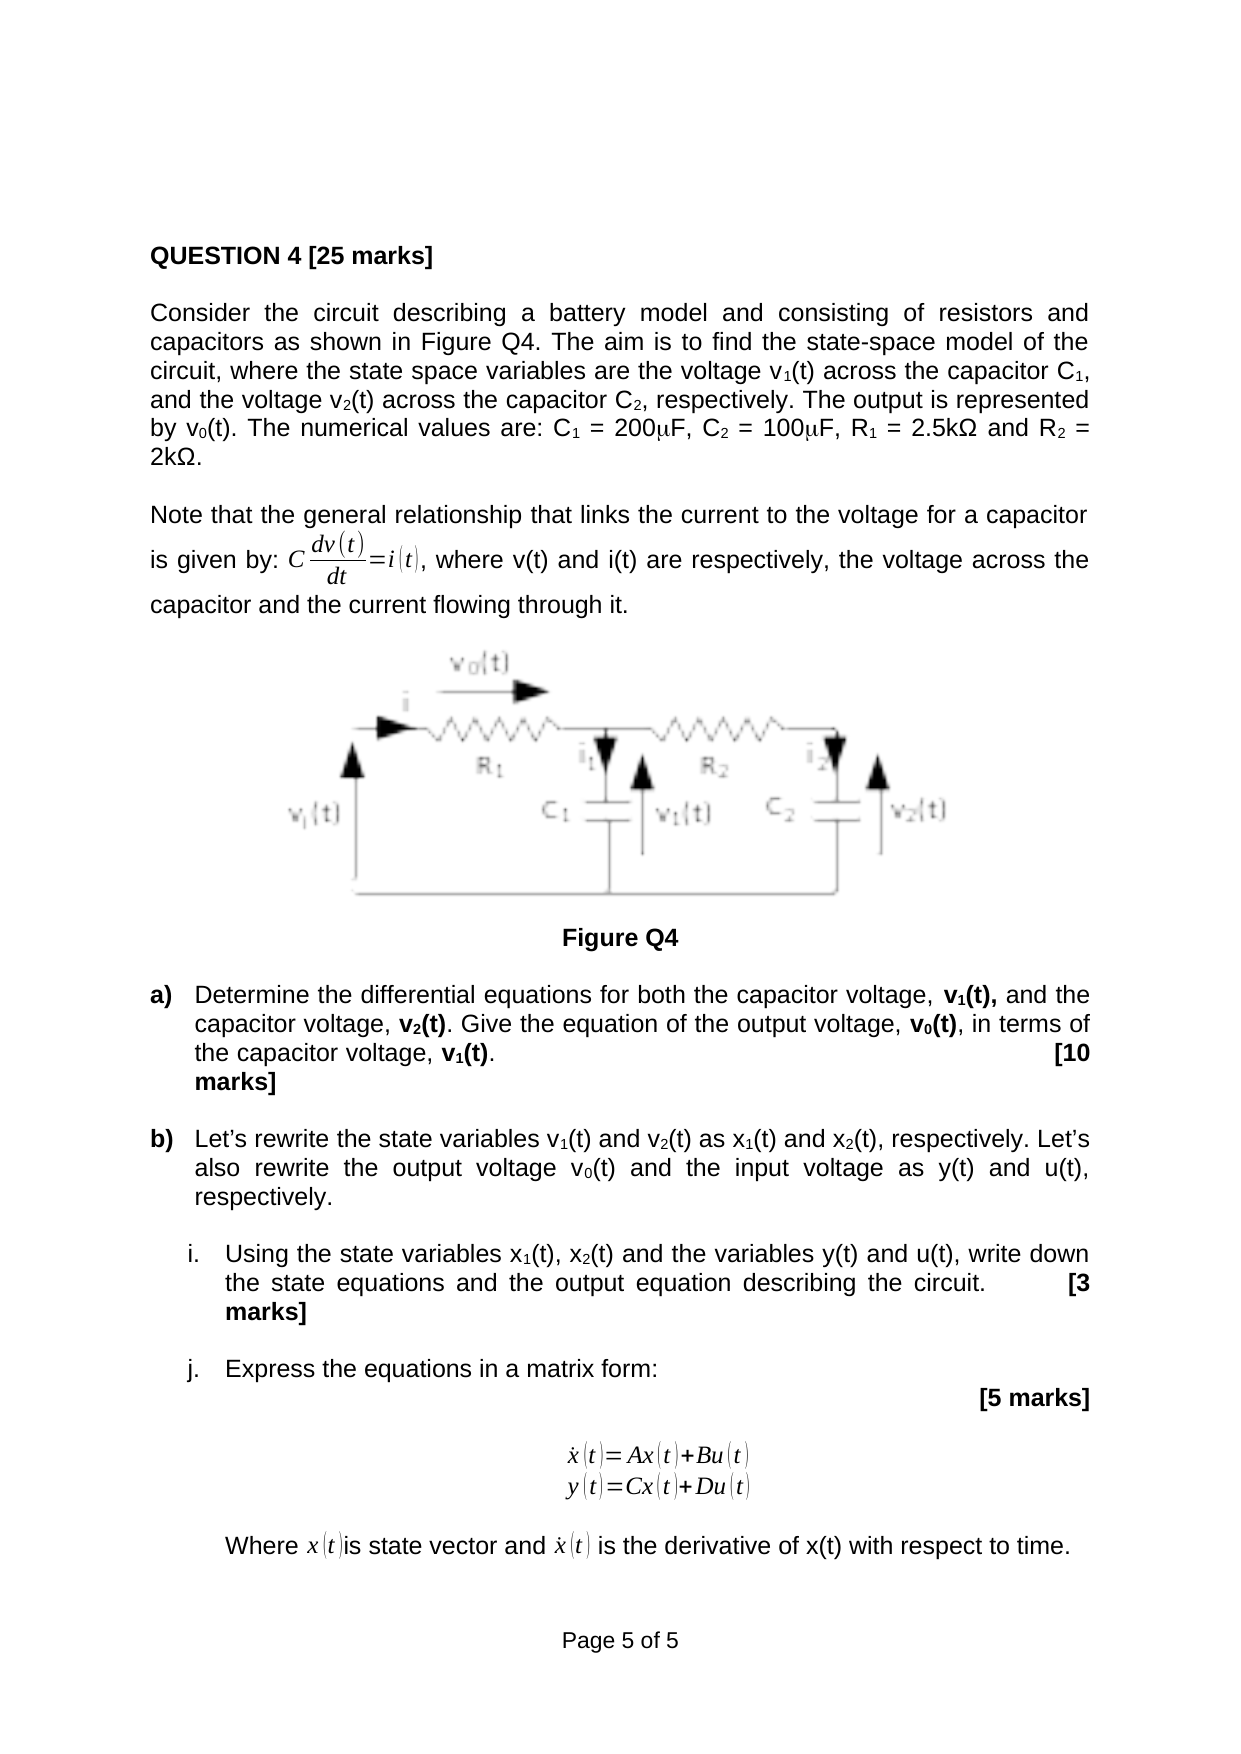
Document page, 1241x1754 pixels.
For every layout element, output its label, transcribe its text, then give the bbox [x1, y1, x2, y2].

list Express the equations in a matrix form: [187, 1354, 1090, 1383]
text Figure Q4 [150, 923, 1090, 951]
list Using the state variables x1(t), x2(t) and the variables y(t) and u(t), write down the state equations and the output equation describing the circuit. [3 marks] [187, 1239, 1090, 1325]
text [5 marks] [150, 1383, 1090, 1411]
text Consider the circuit describing a battery model and consisting of resistors and capacitors as shown in Figure Q4. The aim is to find the state-space model of the circuit, where the state space variables are the voltage v1(t) across the capacitor C1, and the voltage v2(t) across the capacitor C2, respectively. The output is represented by v0(t). The numerical values are: C1 = 200F, C2 = 100F, R1 = 2.5kΩ and R2 = 2kΩ. [150, 298, 1090, 471]
list Where is state vector and is the derivative of x(t) with respect to time. [225, 1530, 1090, 1561]
text QUESTION 4 [25 marks] [150, 241, 1090, 269]
list Determine the differential equations for both the capacitor voltage, v1(t), and the capacitor voltage, v2(t). Give the equation of the output voltage, v0(t), in terms of the capacitor voltage, v1(t). [10 marks] [150, 980, 1090, 1095]
list Let’s rewrite the state variables v1(t) and v2(t) as x1(t) and x2(t), respectively. Let’s also rewrite the output voltage v0(t) and the input voltage as y(t) and u(t), respectively. [150, 1124, 1090, 1210]
text Note that the general relationship that links the current to the voltage for a capacitor is given by: , where v(t) and i(t) are respectively, the voltage across the capacitor and the current flowing through it. [150, 500, 1090, 618]
